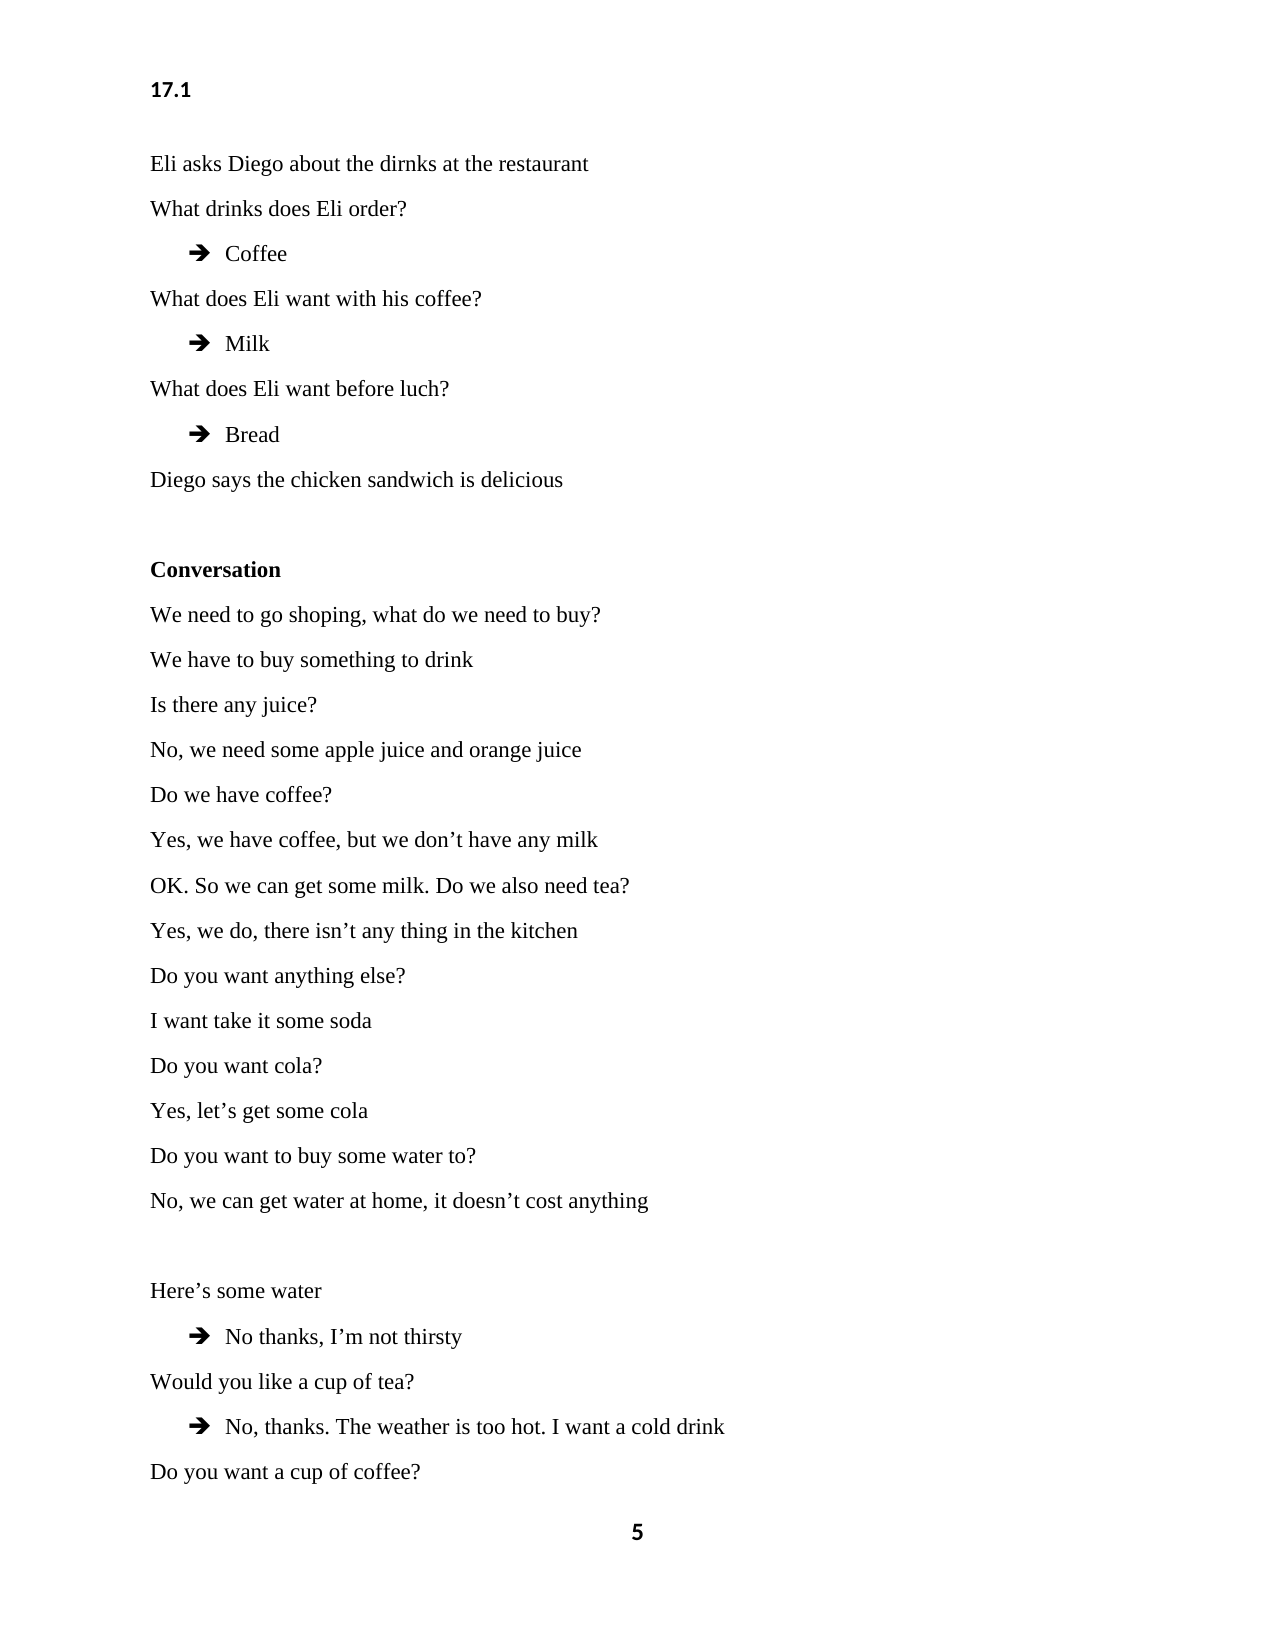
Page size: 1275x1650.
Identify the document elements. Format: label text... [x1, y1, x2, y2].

text We need to go shoping, what do we need to buy? [150, 601, 1125, 627]
text Here’s some water [150, 1278, 1125, 1304]
text What does Eli want with his coffee? [150, 285, 1125, 312]
list No thanks, I’m not thirsty [187, 1323, 1125, 1349]
text Yes, let’s get some cola [150, 1097, 1125, 1123]
list Bread [187, 421, 1125, 447]
text Do you want to buy some water to? [150, 1142, 1125, 1169]
text No, we can get water at home, it doesn’t cost anything [150, 1187, 1125, 1214]
text Conversation [150, 556, 1125, 582]
text What does Eli want before luch? [150, 376, 1125, 402]
text Yes, we have coffee, but we don’t have any milk [150, 827, 1125, 853]
text Eli asks Diego about the dirnks at the restaurant [150, 150, 1125, 176]
text We have to buy something to drink [150, 646, 1125, 672]
text Yes, we do, there isn’t any thing in the kitchen [150, 917, 1125, 943]
list Milk [187, 330, 1125, 357]
text Do you want a cup of coffee? [150, 1458, 1125, 1484]
text No, we need some apple juice and orange juice [150, 736, 1125, 763]
text Do we have coffee? [150, 781, 1125, 808]
text Do you want anything else? [150, 962, 1125, 988]
text OK. So we can get some milk. Do we also need tea? [150, 872, 1125, 898]
text Is there any juice? [150, 691, 1125, 718]
list No, thanks. The weather is too hot. I want a cold drink [187, 1413, 1125, 1439]
text I want take it some soda [150, 1007, 1125, 1033]
text Diego says the chicken sandwich is delicious [150, 466, 1125, 492]
list Coffee [187, 240, 1125, 267]
text Do you want cola? [150, 1052, 1125, 1078]
text Would you like a cup of tea? [150, 1368, 1125, 1394]
text What drinks does Eli order? [150, 195, 1125, 221]
